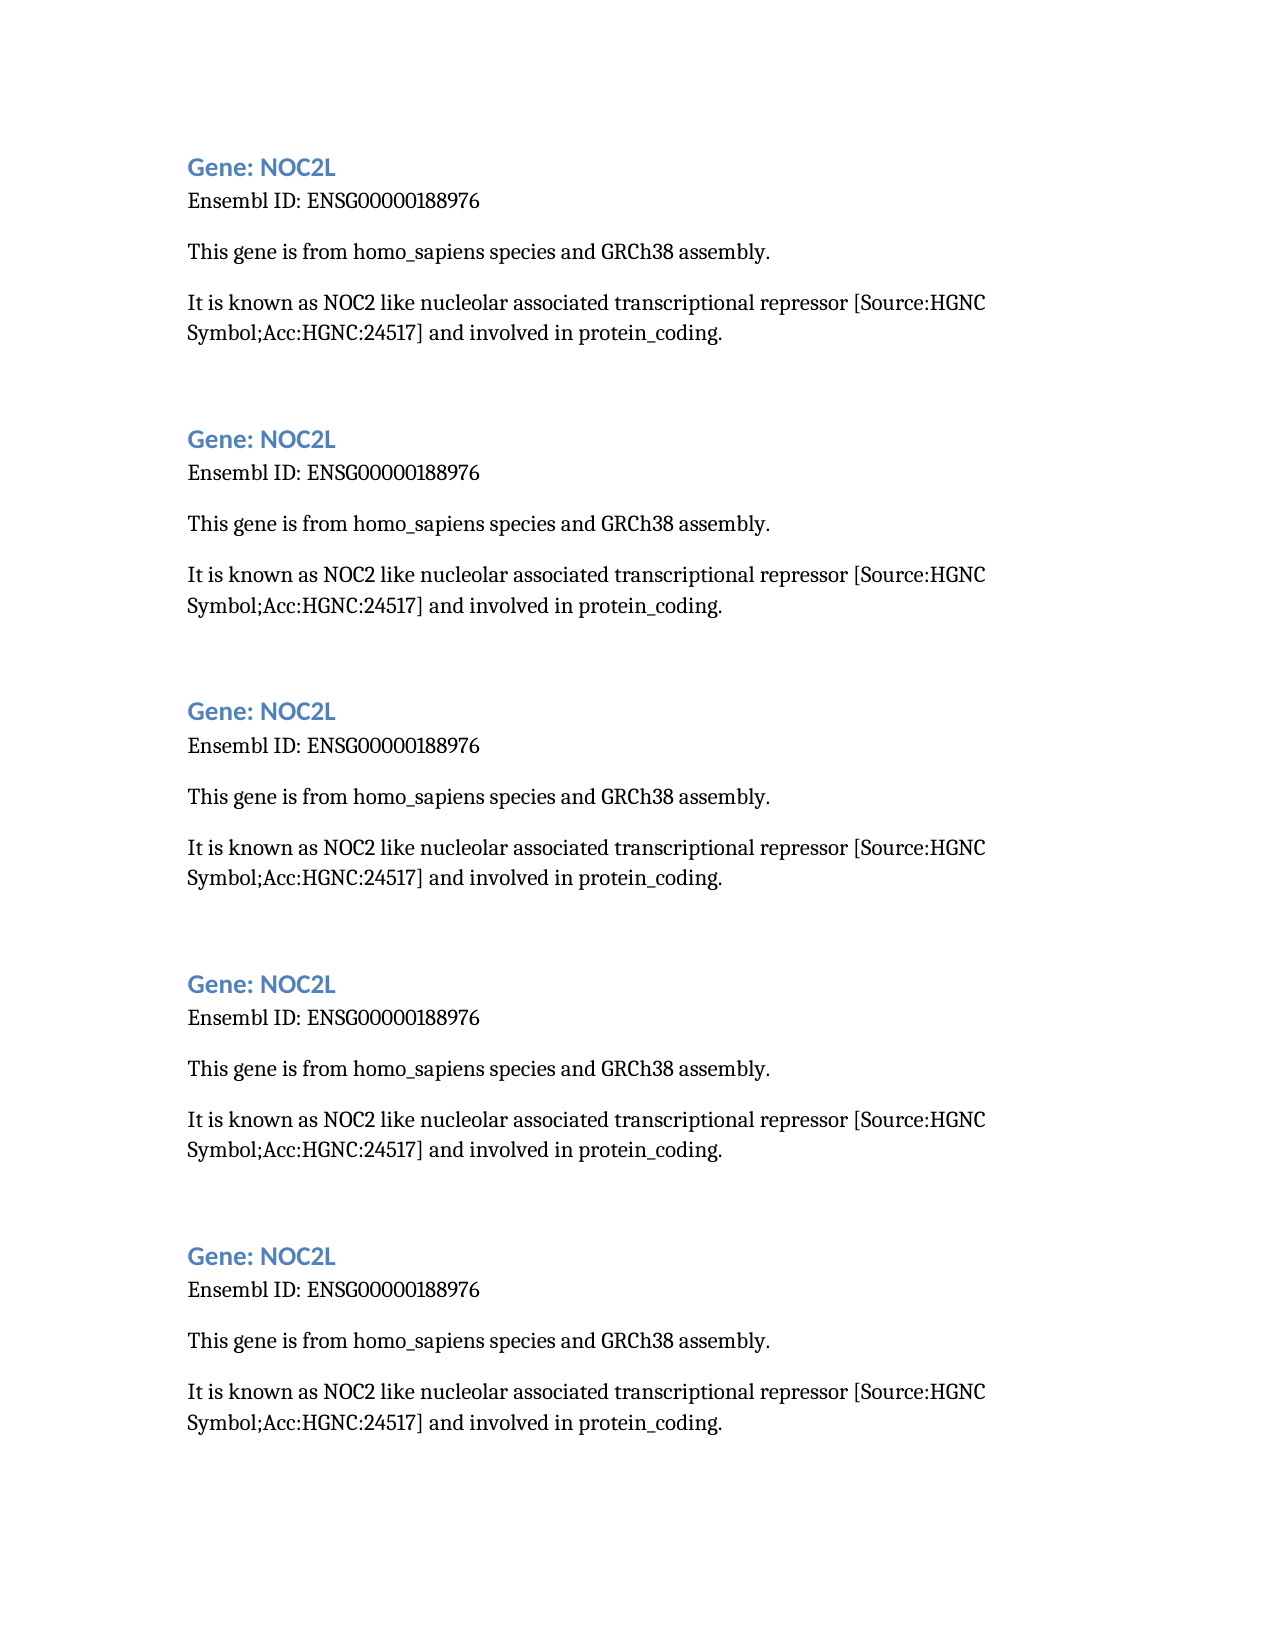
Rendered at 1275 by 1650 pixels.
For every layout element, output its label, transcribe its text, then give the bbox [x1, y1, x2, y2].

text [187, 239, 1087, 265]
text It is known as NOC2 like nucleolar associated transcriptional repressor [Source:HGNC Symbol;Acc:HGNC:24517] and involved in protein_coding. [187, 562, 1087, 619]
subtitle Gene: NOC2L [187, 1239, 1087, 1272]
subtitle Gene: NOC2L [187, 967, 1087, 1000]
text Ensembl ID: ENSG00000188976 [187, 732, 1087, 759]
text Ensembl ID: ENSG00000188976 [187, 460, 1087, 487]
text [187, 1328, 1087, 1354]
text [187, 1379, 1087, 1436]
text It is known as NOC2 like nucleolar associated transcriptional repressor [Source:HGNC Symbol;Acc:HGNC:24517] and involved in protein_coding. [187, 1107, 1087, 1163]
subtitle Gene: NOC2L [187, 150, 1087, 183]
text This gene is from homo_sapiens species and GRCh38 assembly. [187, 1056, 1087, 1082]
text Ensembl ID: ENSG00000188976 [187, 1005, 1087, 1031]
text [187, 290, 1087, 347]
text It is known as NOC2 like nucleolar associated transcriptional repressor [Source:HGNC Symbol;Acc:HGNC:24517] and involved in protein_coding. [187, 834, 1087, 891]
text Ensembl ID: ENSG00000188976 [187, 1277, 1087, 1303]
text Ensembl ID: ENSG00000188976 [187, 188, 1087, 214]
text This gene is from homo_sapiens species and GRCh38 assembly. [187, 783, 1087, 810]
text This gene is from homo_sapiens species and GRCh38 assembly. [187, 511, 1087, 538]
subtitle Gene: NOC2L [187, 422, 1087, 455]
subtitle Gene: NOC2L [187, 694, 1087, 728]
